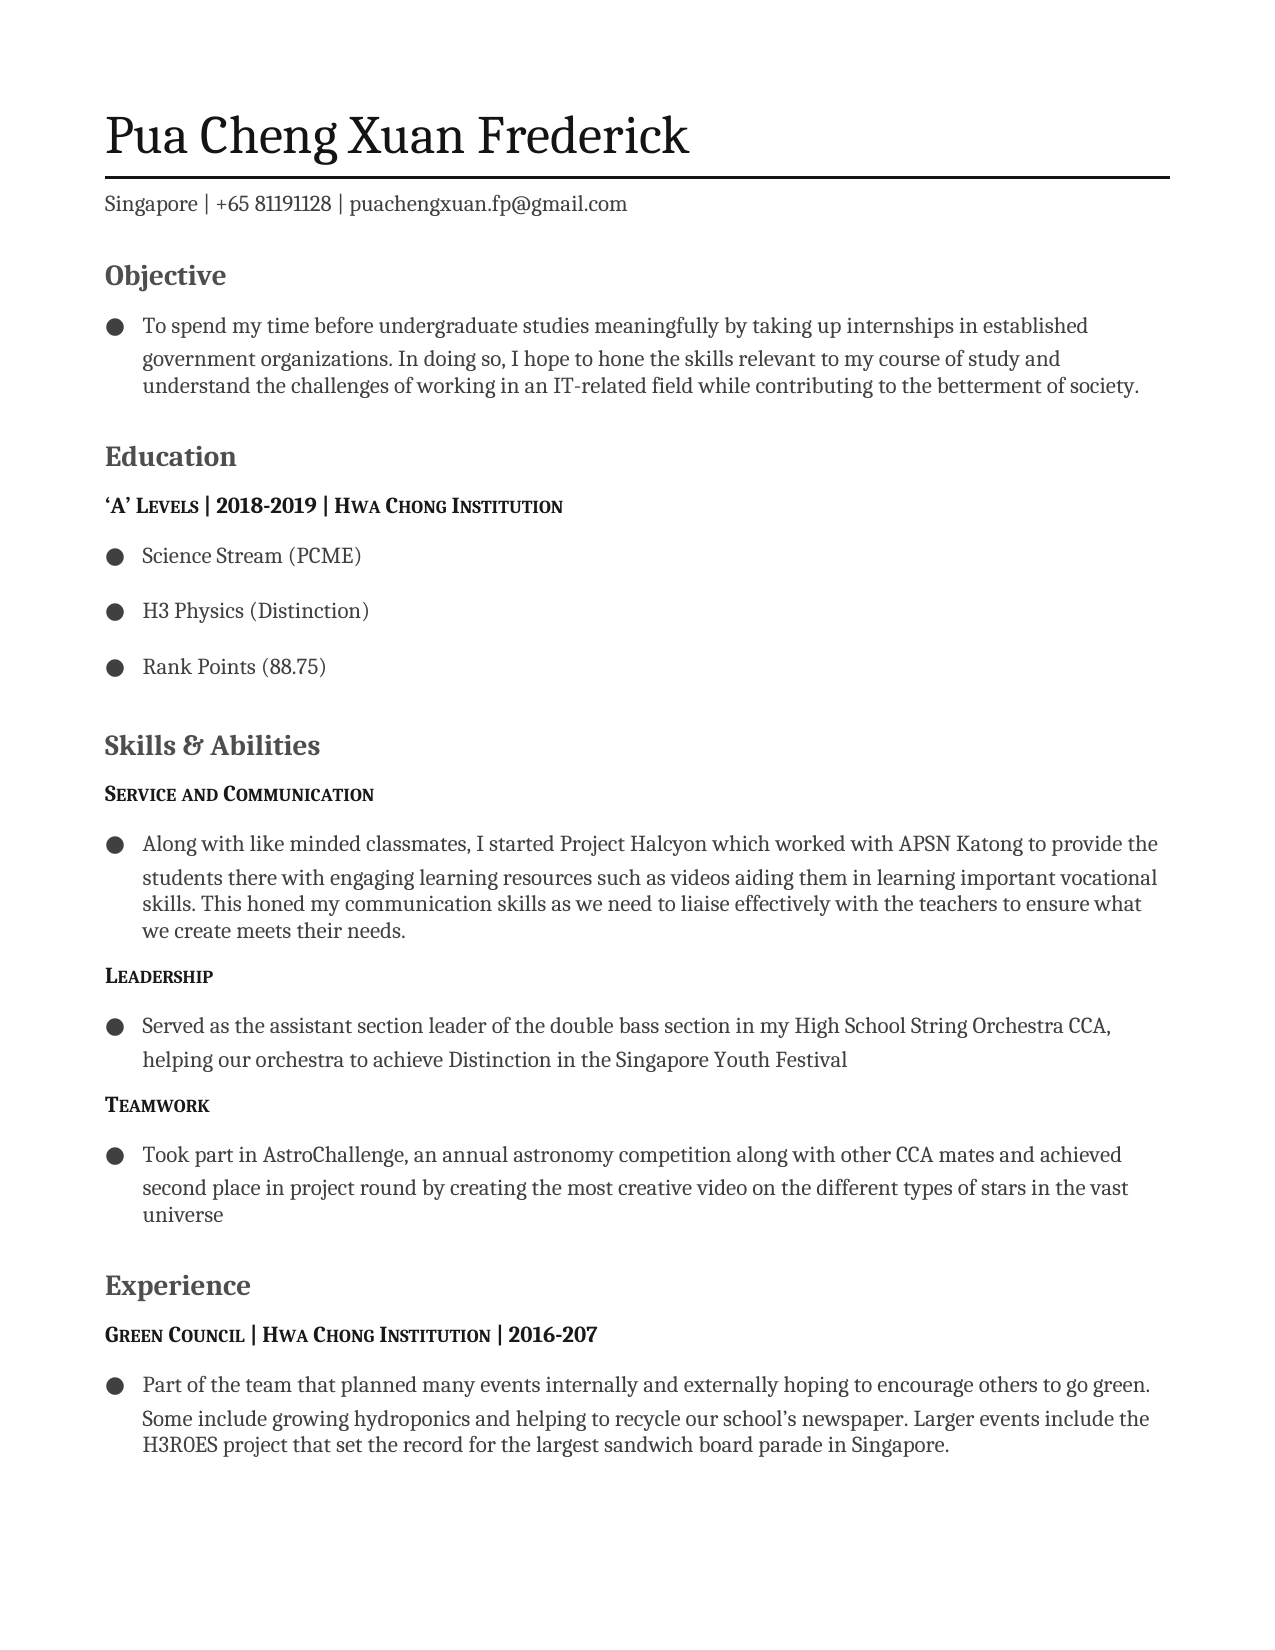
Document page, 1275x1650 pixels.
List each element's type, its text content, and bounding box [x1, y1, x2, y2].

list Took part in AstroChallenge, an annual astronomy competition along with other CCA mates and achieved second place in project round by creating the most creative video on the different types of stars in the vast universe [105, 1128, 1170, 1228]
subtitle Experience [105, 1269, 1170, 1303]
subtitle Education [105, 440, 1170, 474]
subtitle Objective [105, 259, 1170, 293]
text Singapore | +65 81191128 | puachengxuan.fp@gmail.com [105, 191, 1170, 218]
title Pua Cheng Xuan Frederick [105, 105, 1170, 176]
subtitle ‘A’ Levels | 2018-2019 | Hwa Chong Institution [105, 493, 1170, 519]
subtitle Green Council | Hwa Chong Institution | 2016-207 [105, 1322, 1170, 1348]
list Served as the assistant section leader of the double bass section in my High School String Orchestra CCA, helping our orchestra to achieve Distinction in the Singapore Youth Festival [105, 999, 1170, 1073]
subtitle Service and Communication [105, 781, 1170, 807]
list Along with like minded classmates, I started Project Halcyon which worked with APSN Katong to provide the students there with engaging learning resources such as videos aiding them in learning important vocational skills. This honed my communication skills as we need to liaise effectively with the teachers to ensure what we create meets their needs. [105, 818, 1170, 944]
list Science Stream (PCME) [105, 529, 1170, 576]
list To spend my time before undergraduate studies meaningfully by taking up internships in established government organizations. In doing so, I hope to hone the skills relevant to my course of study and understand the challenges of working in an IT-related field while contributing to the betterment of society. [105, 299, 1170, 399]
list H3 Physics (Distinction) [105, 585, 1170, 632]
subtitle Teamwork [105, 1091, 1170, 1118]
subtitle Leadership [105, 963, 1170, 989]
list Rank Points (88.75) [105, 640, 1170, 687]
list Part of the team that planned many events internally and externally hoping to encourage others to go green. Some include growing hydroponics and helping to recycle our school’s newspaper. Larger events include the H3R0ES project that set the record for the largest sandwich board parade in Singapore. [105, 1359, 1170, 1458]
subtitle Skills & Abilities [105, 729, 1170, 762]
